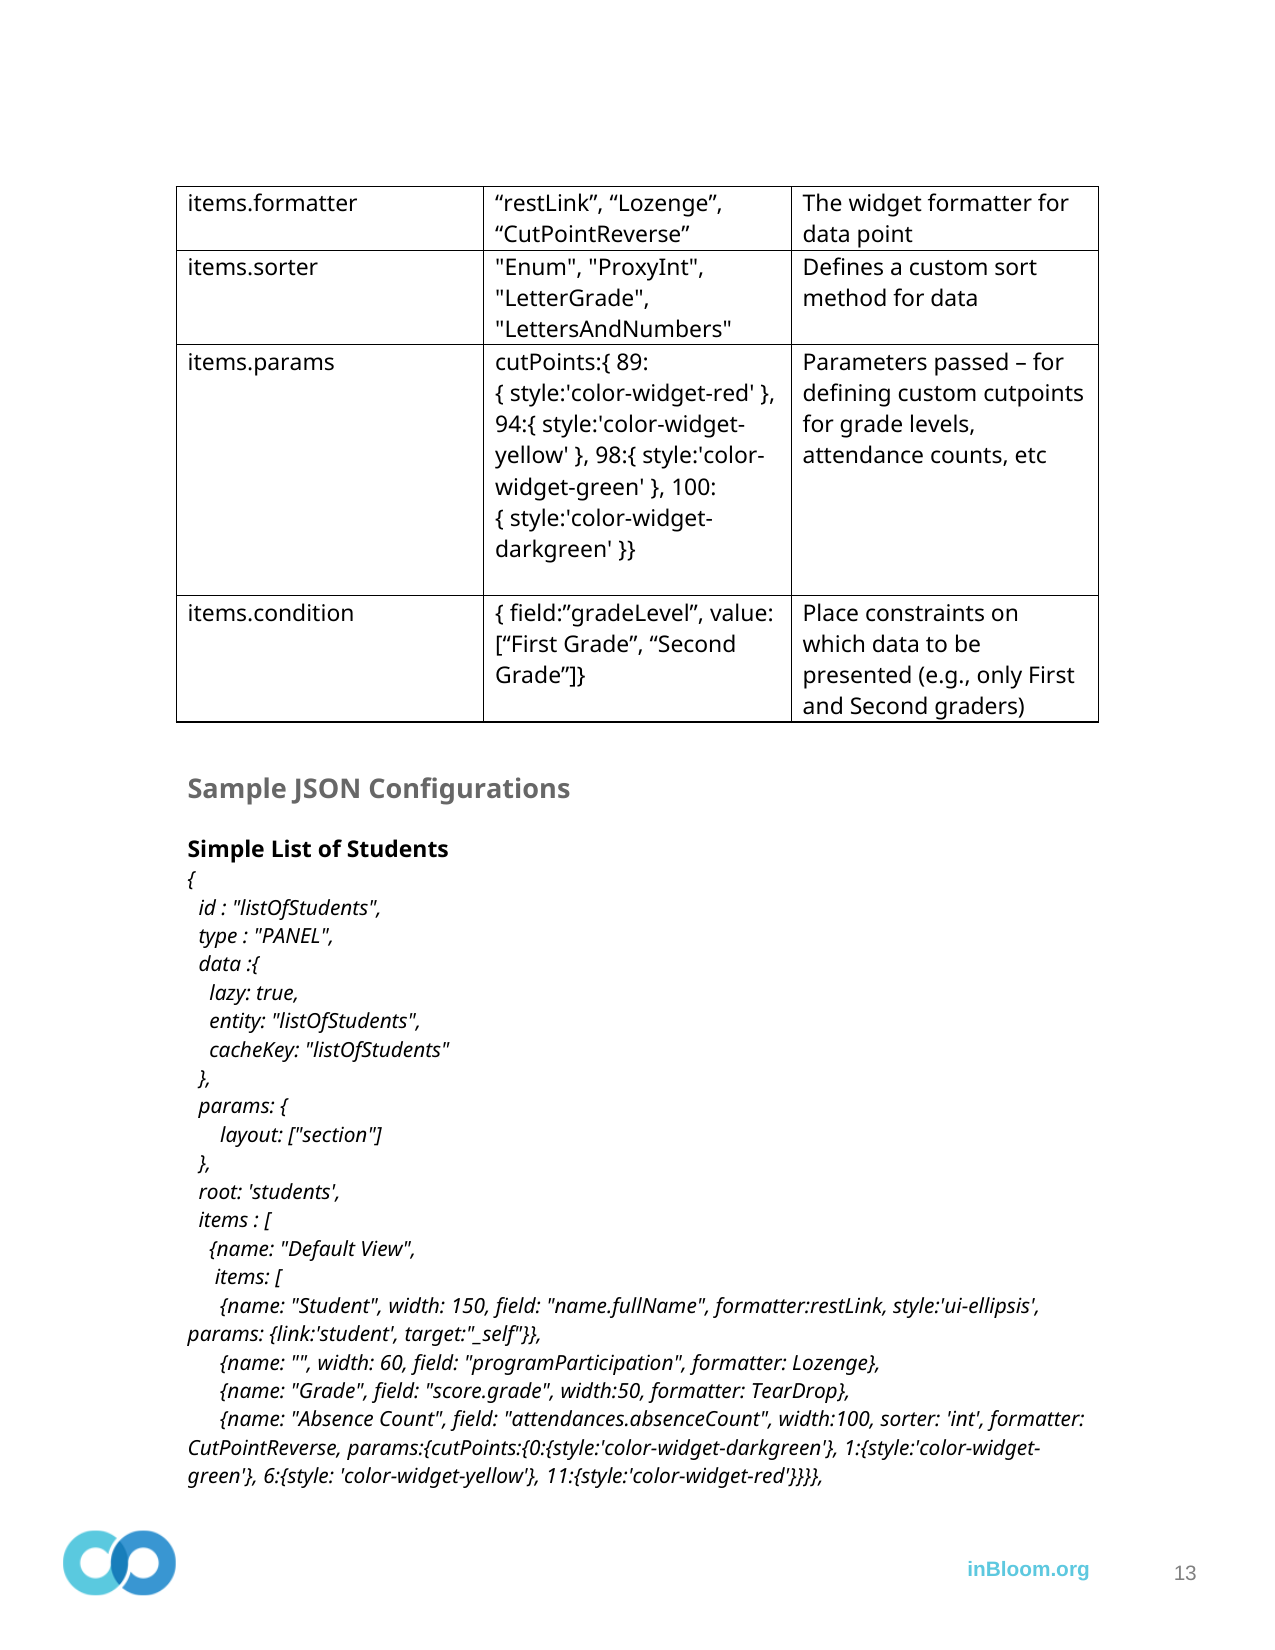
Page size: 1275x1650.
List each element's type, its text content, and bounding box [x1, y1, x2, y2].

text {name: "Default View", [187, 1234, 1087, 1262]
text params: { [187, 1092, 1087, 1120]
text data :{ [187, 949, 1087, 978]
text layout: ["section"] [187, 1120, 1087, 1148]
table_cell "Enum", "ProxyInt", "LetterGrade", "LettersAndNumbers" [484, 251, 791, 344]
subtitle Sample JSON Configurations [187, 770, 1087, 807]
text Simple List of Students [187, 833, 1087, 864]
text lazy: true, [187, 978, 1087, 1006]
table_cell The widget formatter for data point [792, 187, 1098, 249]
picture [53, 1518, 926, 1635]
text type : "PANEL", [187, 921, 1087, 949]
table_cell Defines a custom sort method for data [792, 251, 1098, 344]
text {name: "Grade", field: "score.grade", width:50, formatter: TearDrop}, [187, 1376, 1087, 1404]
table_cell “restLink”, “Lozenge”, “CutPointReverse” [484, 187, 791, 249]
text {name: "Absence Count", field: "attendances.absenceCount", width:100, sorter: 'int', formatter: CutPointReverse, params:{cutPoints:{0:{style:'color-widget-darkgreen'}, 1:{style:'color-widget-green'}, 6:{style: 'color-widget-yellow'}, 11:{style:'color-widget-red'}}}}, [187, 1404, 1087, 1490]
text id : "listOfStudents", [187, 893, 1087, 921]
text }, [187, 1148, 1087, 1177]
text entity: "listOfStudents", [187, 1006, 1087, 1035]
text items: [ [187, 1262, 1087, 1291]
text items : [ [187, 1205, 1087, 1234]
text cacheKey: "listOfStudents" [187, 1035, 1087, 1063]
text { [187, 864, 1087, 893]
table_cell items.params [177, 345, 483, 595]
table_cell { field:”gradeLevel”, value:[“First Grade”, “Second Grade”]} [484, 596, 791, 721]
text {name: "", width: 60, field: "programParticipation", formatter: Lozenge}, [187, 1348, 1087, 1376]
table_cell Parameters passed – for defining custom cutpoints for grade levels, attendance counts, etc [792, 345, 1098, 595]
text }, [187, 1063, 1087, 1092]
text {name: "Student", width: 150, field: "name.fullName", formatter:restLink, style:'ui-ellipsis', params: {link:'student', target:"_self"}}, [187, 1291, 1087, 1348]
table_cell items.sorter [177, 251, 483, 344]
table_cell items.condition [177, 596, 483, 721]
table_cell Place constraints on which data to be presented (e.g., only First and Second graders) [792, 596, 1098, 721]
table_cell cutPoints:{ 89:{ style:'color-widget-red' }, 94:{ style:'color-widget-yellow' }, 98:{ style:'color-widget-green' }, 100:{ style:'color-widget-darkgreen' }} [484, 345, 791, 595]
text root: 'students', [187, 1177, 1087, 1205]
table_cell items.formatter [177, 187, 483, 249]
